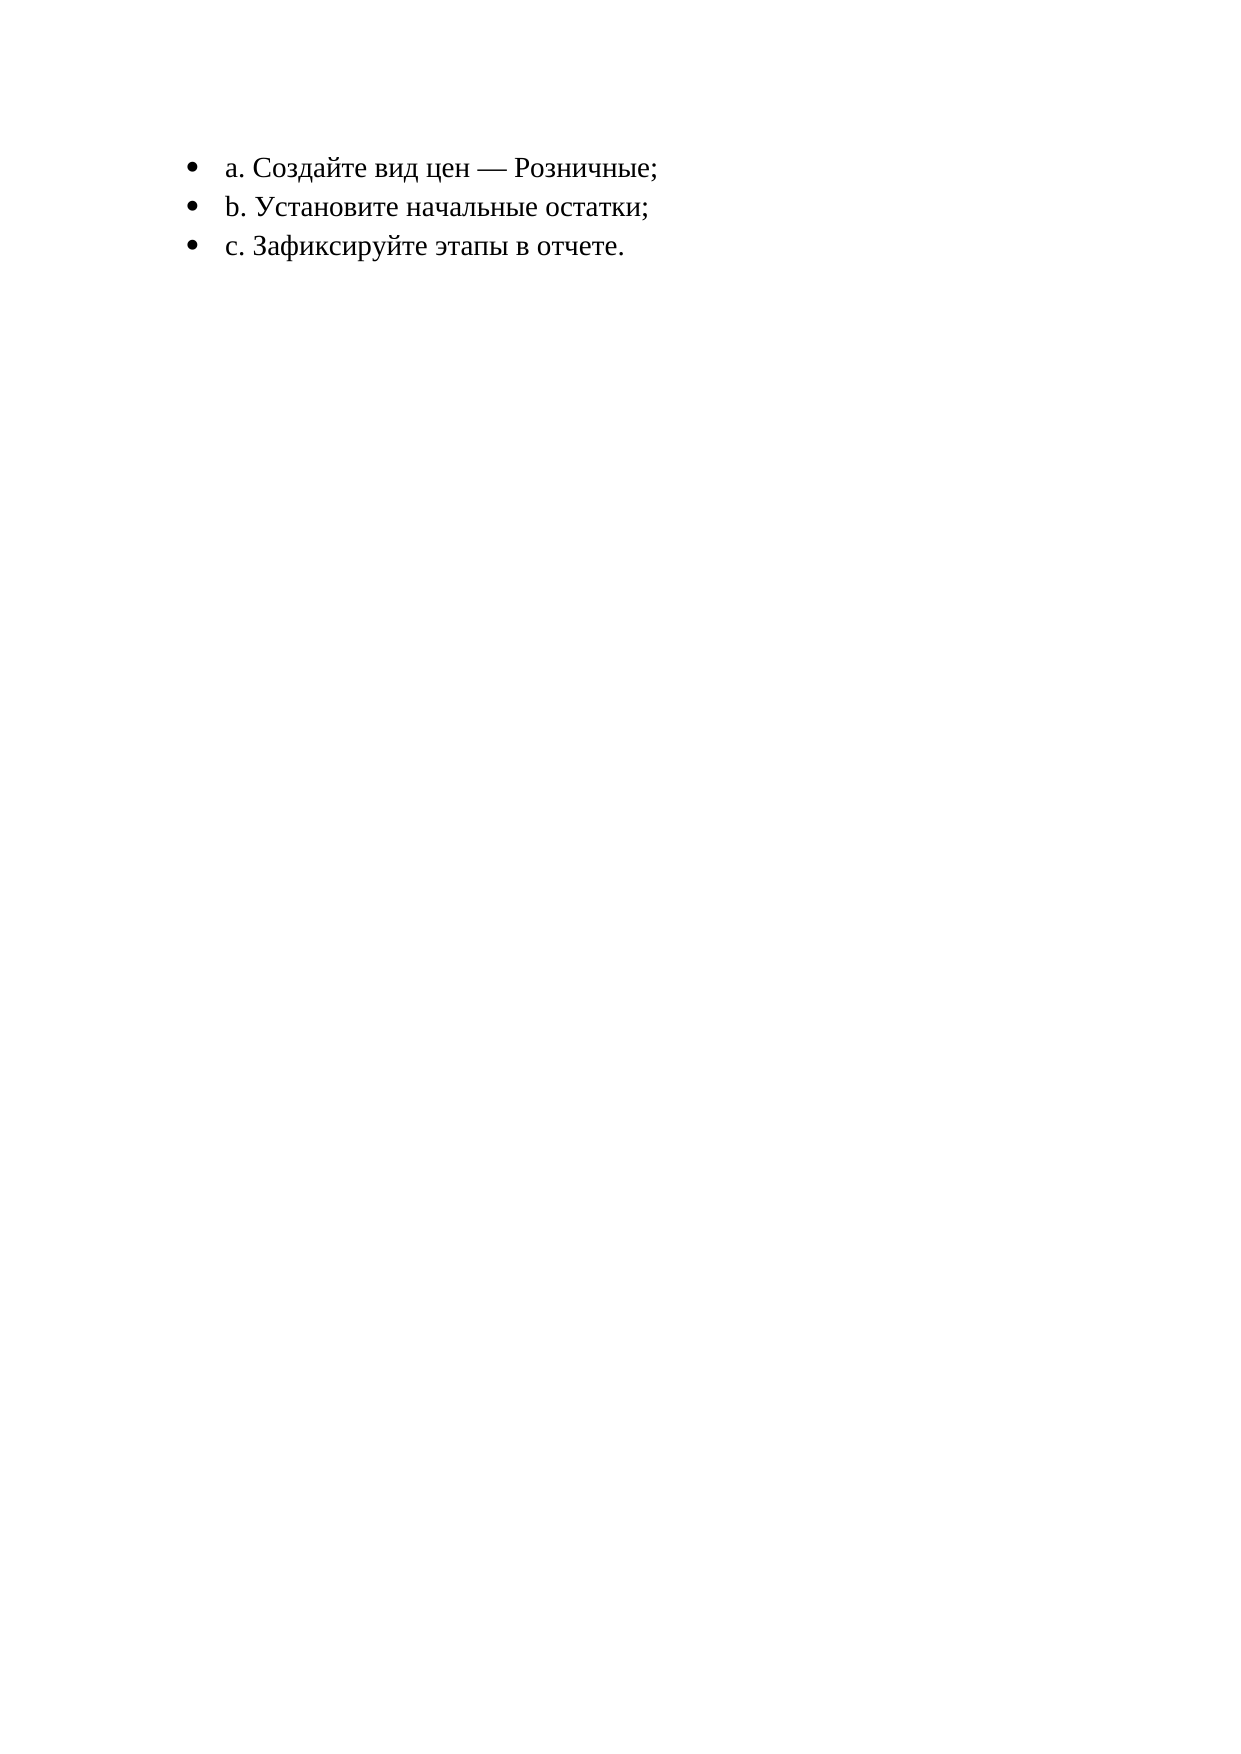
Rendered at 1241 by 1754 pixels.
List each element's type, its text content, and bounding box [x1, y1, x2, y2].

list c. Зафиксируйте этапы в отчете. [187, 228, 1090, 262]
list a. Создайте вид цен — Розничные; [187, 150, 1090, 184]
list b. Установите начальные остатки; [187, 189, 1090, 223]
